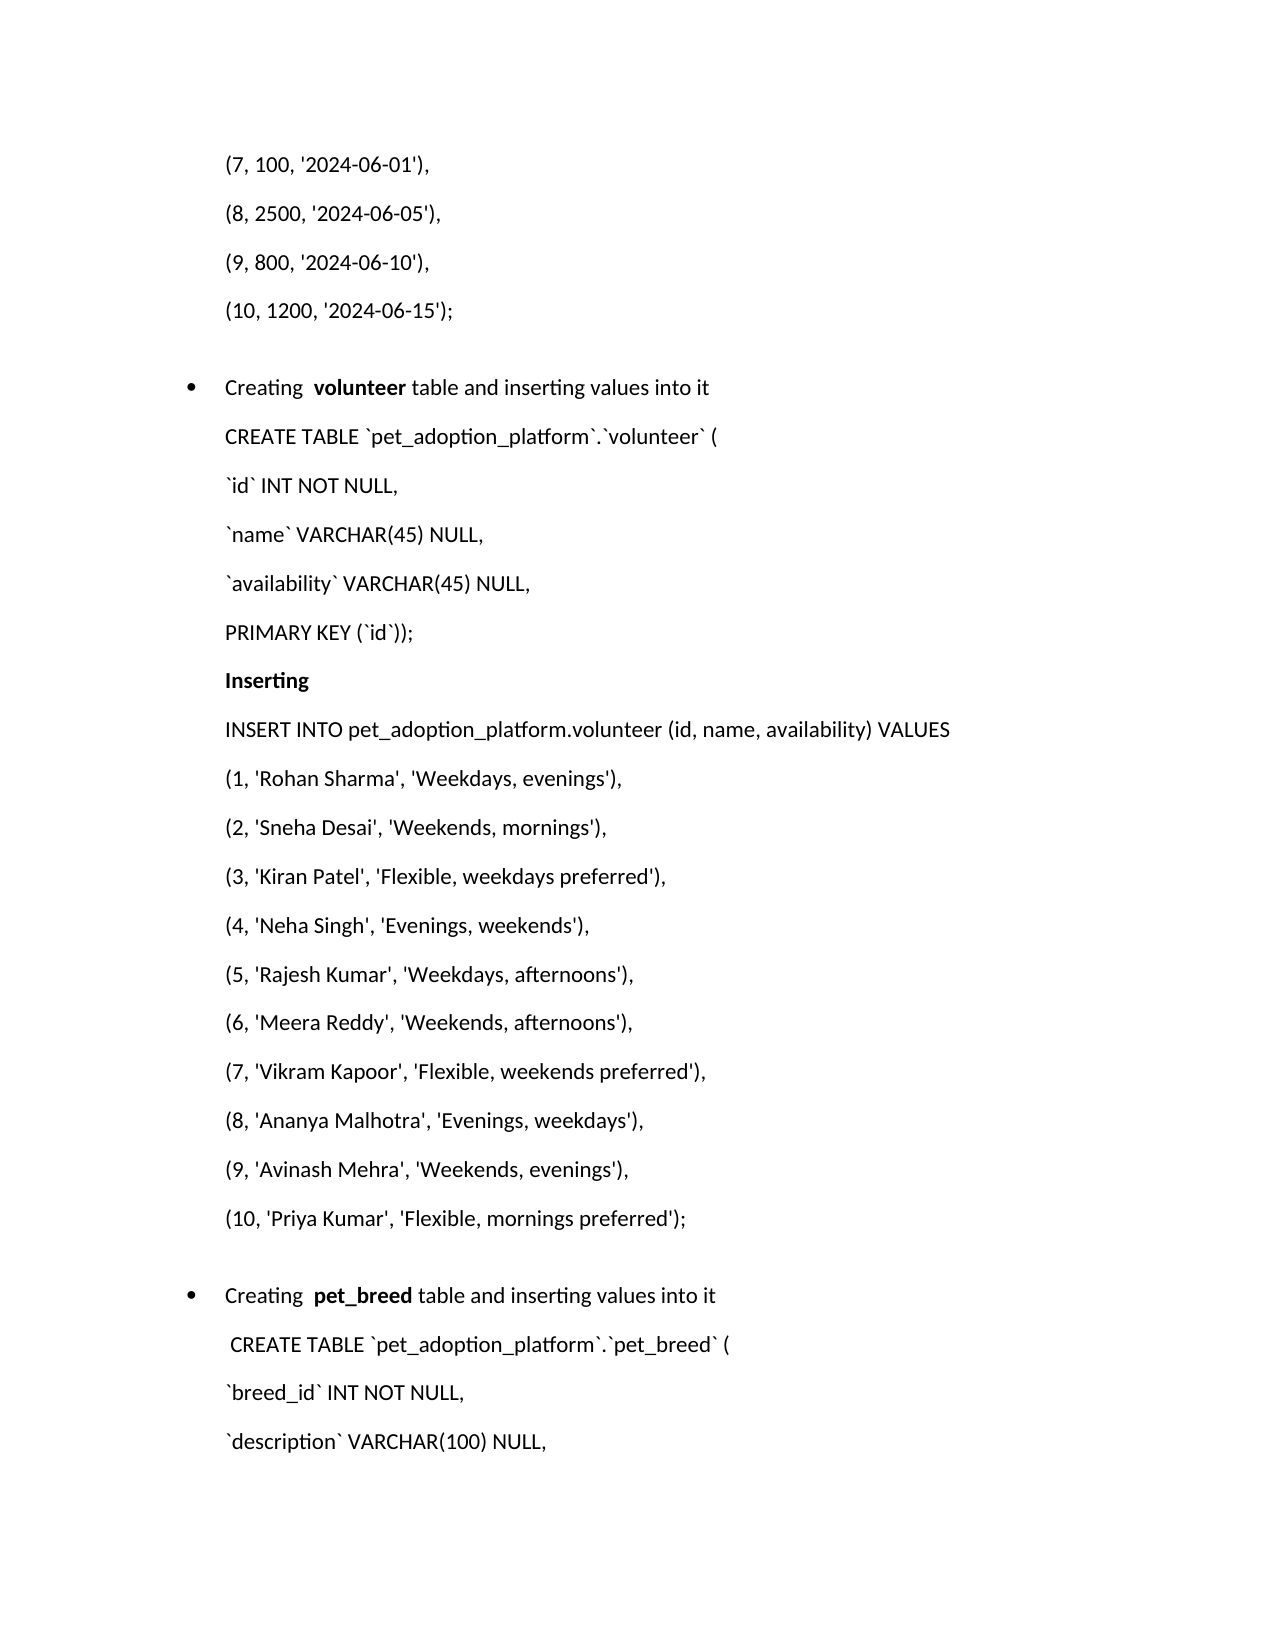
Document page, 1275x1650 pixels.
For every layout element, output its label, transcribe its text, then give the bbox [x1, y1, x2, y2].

text (5, 'Rajesh Kumar', 'Weekdays, afternoons'), [150, 960, 1125, 988]
text CREATE TABLE `pet_adoption_platform`.`pet_breed` ( [150, 1330, 1125, 1358]
text (4, 'Neha Singh', 'Evenings, weekends'), [150, 911, 1125, 939]
text (9, 800, '2024-06-10'), [150, 248, 1125, 276]
text `availability` VARCHAR(45) NULL, [150, 569, 1125, 597]
text (3, 'Kiran Patel', 'Flexible, weekdays preferred'), [150, 862, 1125, 890]
list Creating volunteer table and inserting values into it [187, 373, 1125, 401]
text `description` VARCHAR(100) NULL, [150, 1427, 1125, 1455]
text PRIMARY KEY (`id`)); [150, 618, 1125, 646]
text (2, 'Sneha Desai', 'Weekends, mornings'), [150, 813, 1125, 841]
text (8, 2500, '2024-06-05'), [150, 199, 1125, 227]
text INSERT INTO pet_adoption_platform.volunteer (id, name, availability) VALUES [150, 715, 1125, 743]
text (1, 'Rohan Sharma', 'Weekdays, evenings'), [150, 764, 1125, 792]
text (7, 'Vikram Kapoor', 'Flexible, weekends preferred'), [150, 1057, 1125, 1085]
list Creating pet_breed table and inserting values into it [187, 1281, 1125, 1309]
text CREATE TABLE `pet_adoption_platform`.`volunteer` ( [150, 422, 1125, 450]
text (9, 'Avinash Mehra', 'Weekends, evenings'), [150, 1155, 1125, 1183]
text (8, 'Ananya Malhotra', 'Evenings, weekdays'), [150, 1106, 1125, 1134]
text (6, 'Meera Reddy', 'Weekends, afternoons'), [150, 1008, 1125, 1037]
text (7, 100, '2024-06-01'), [150, 150, 1125, 178]
text (10, 1200, '2024-06-15'); [150, 297, 1125, 324]
text `name` VARCHAR(45) NULL, [150, 520, 1125, 548]
text `breed_id` INT NOT NULL, [150, 1378, 1125, 1407]
text (10, 'Priya Kumar', 'Flexible, mornings preferred'); [150, 1204, 1125, 1232]
text Inserting [150, 667, 1125, 694]
text `id` INT NOT NULL, [150, 471, 1125, 499]
